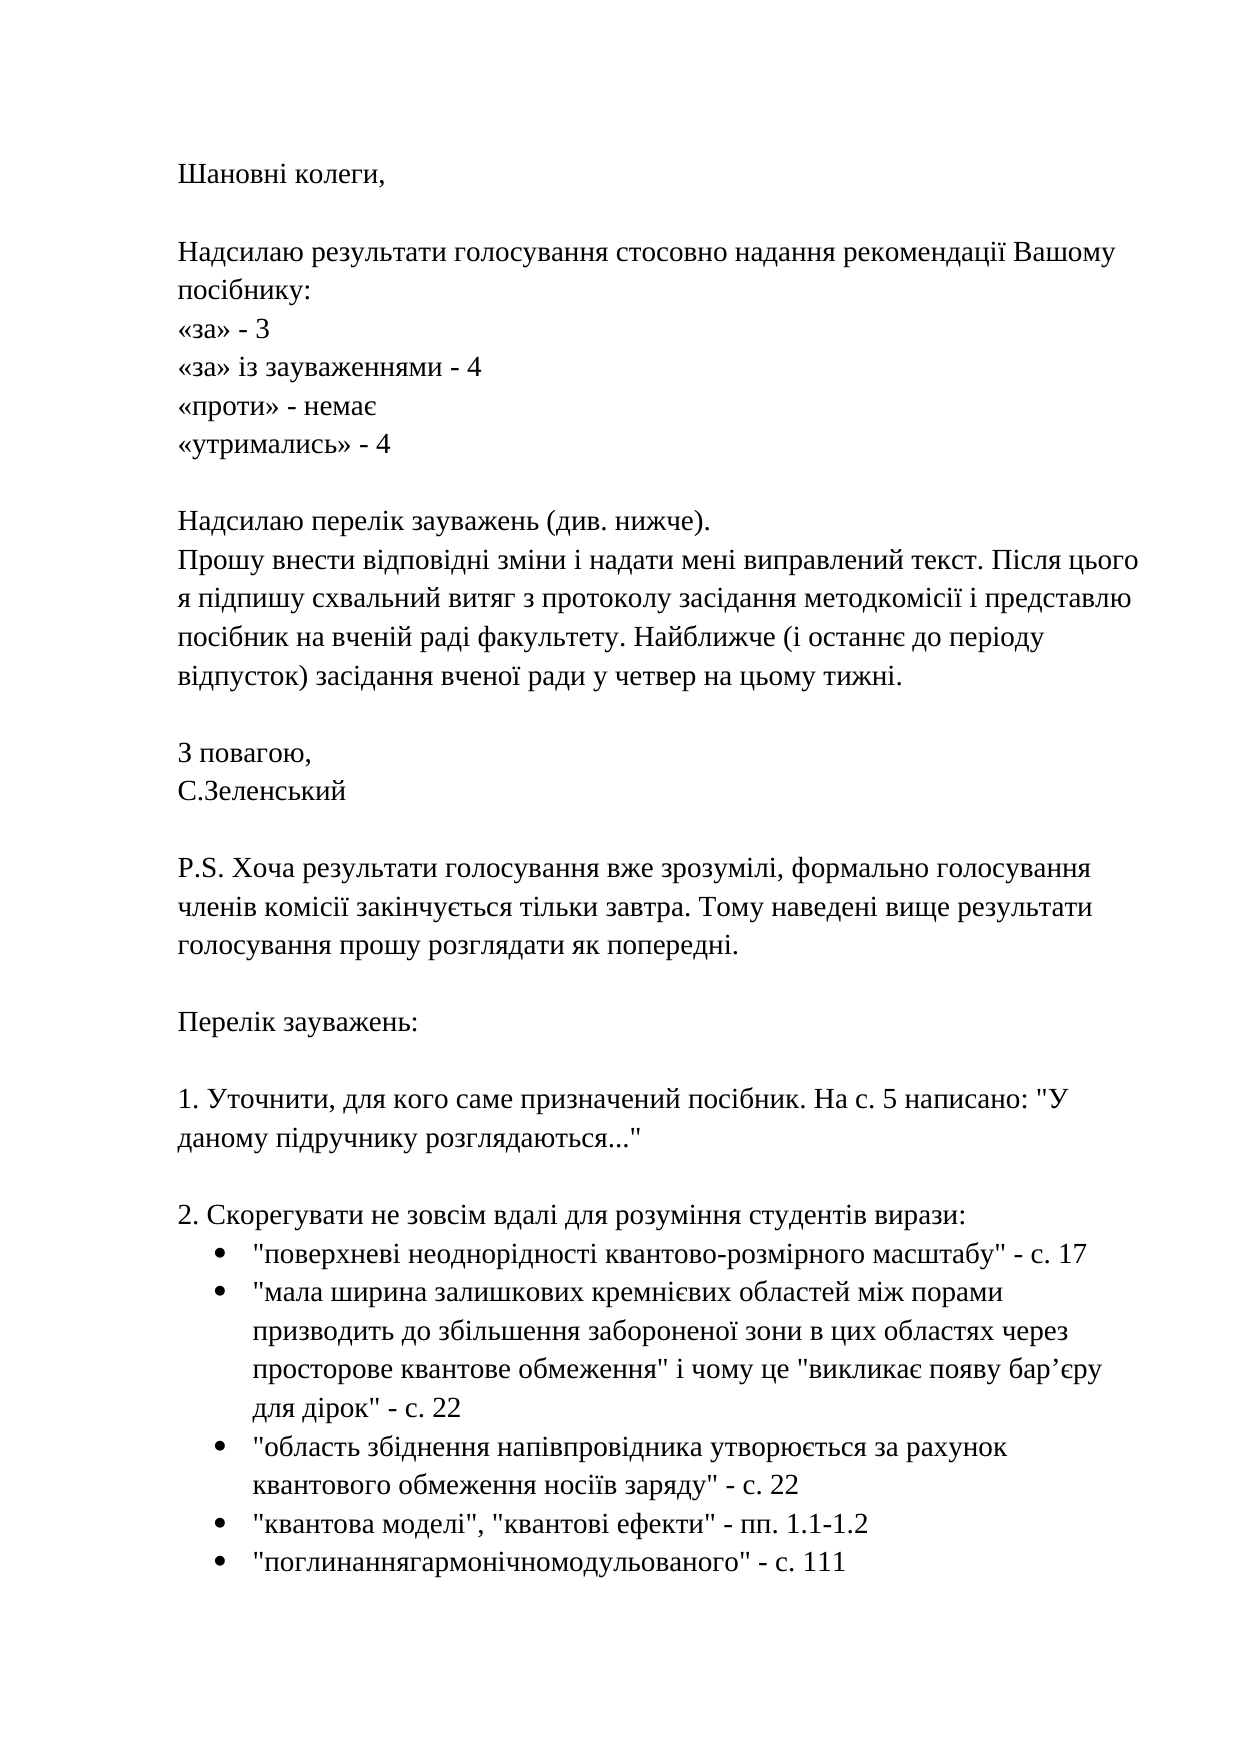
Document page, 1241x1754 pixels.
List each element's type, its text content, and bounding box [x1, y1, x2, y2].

text Прошу внести відповідні зміни і надати мені виправлений текст. Після цього я підпишу схвальний витяг з протоколу засідання методкомісії і представлю посібник на вченій раді факультету. Найближче (і останнє до періоду відпусток) засідання вченої ради у четвер на цьому тижні. [177, 542, 1152, 691]
text Шановні колеги, [177, 157, 1152, 190]
text З повагою, [177, 735, 1152, 768]
text Надсилаю результати голосування стосовно надання рекомендації Вашому посібнику: [177, 234, 1152, 306]
text 2. Скорегувати не зовсім вдалі для розуміння студентів вирази: [177, 1197, 1152, 1231]
list "область збіднення напівпровідника утворюється за рахунок квантового обмеження носіїв заряду" - с. 22 [215, 1429, 1152, 1501]
text «проти» - немає [177, 388, 1152, 421]
list "поглинаннягармонічномодульованого" - с. 111 [215, 1544, 1152, 1578]
list "мала ширина залишкових кремнієвих областей між порами призводить до збільшення забороненої зони в цих областях через просторове квантове обмеження" і чому це "викликає появу бар’єру для дірок" - с. 22 [215, 1274, 1152, 1424]
text «за» із зауваженнями - 4 [177, 349, 1152, 383]
list "квантова моделі", "квантові ефекти" - пп. 1.1-1.2 [215, 1506, 1152, 1539]
text P.S. Хоча результати голосування вже зрозумілі, формально голосування членів комісії закінчується тільки завтра. Тому наведені вище результати голосування прошу розглядати як попередні. [177, 850, 1152, 961]
text 1. Уточнити, для кого саме призначений посібник. На с. 5 написано: "У [177, 1082, 1152, 1115]
text «утримались» - 4 [177, 426, 1152, 460]
text даному підручнику розглядаються..." [177, 1120, 1152, 1154]
text «за» - 3 [177, 311, 1152, 344]
text Перелік зауважень: [177, 1004, 1152, 1038]
list "поверхневі неоднорідності квантово-розмірного масштабу" - с. 17 [215, 1236, 1152, 1269]
text Надсилаю перелік зауважень (див. нижче). [177, 503, 1152, 537]
text С.Зеленський [177, 773, 1152, 807]
